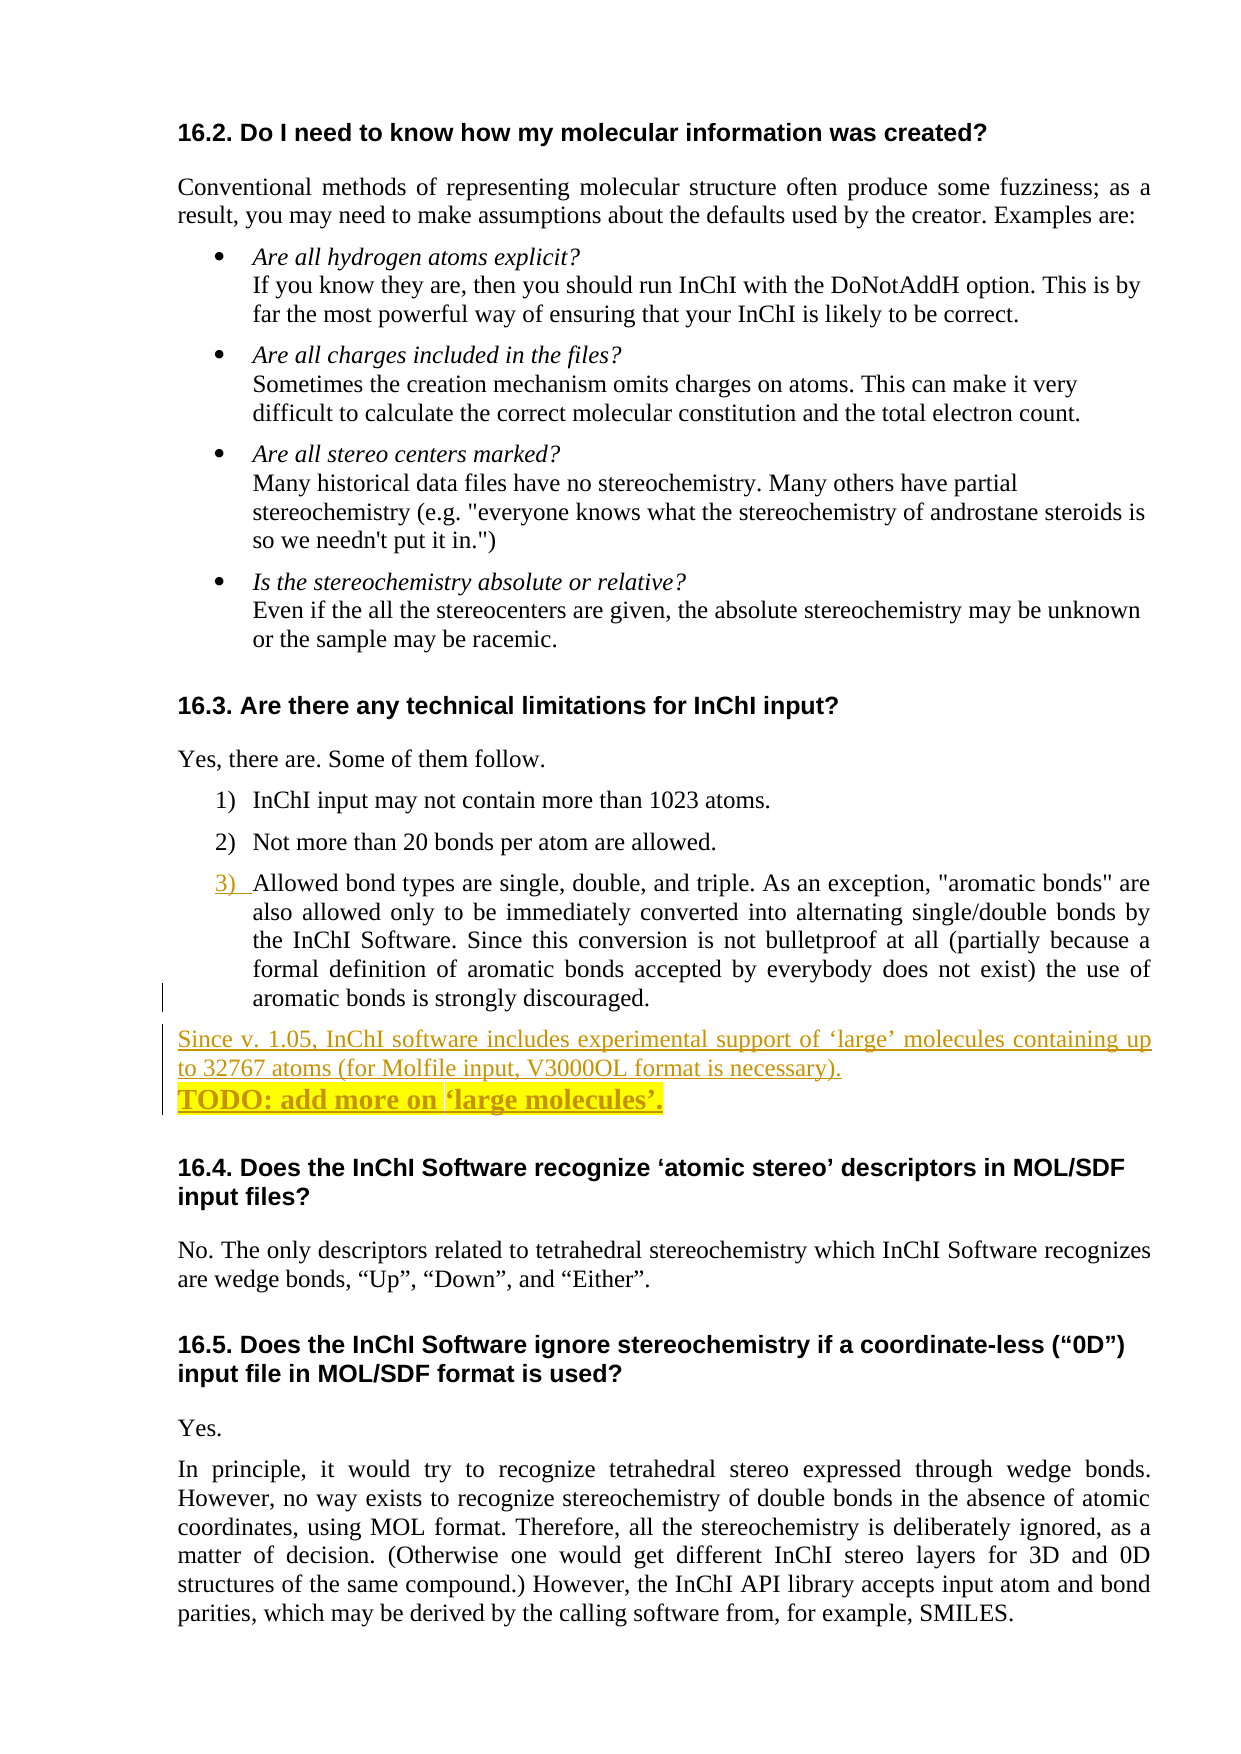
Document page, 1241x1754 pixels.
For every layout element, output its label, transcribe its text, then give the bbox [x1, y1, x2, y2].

list Allowed bond types are single, double, and triple. As an exception, "aromatic bonds" are also allowed only to be immediately converted into alternating single/double bonds by the InChI Software. Since this conversion is not bulletproof at all (partially because a formal definition of aromatic bonds accepted by everybody does not exist) the use of aromatic bonds is strongly discouraged. [215, 868, 1152, 1012]
list Is the stereochemistry absolute or relative? Even if the all the stereocenters are given, the absolute stereochemistry may be unknown or the sample may be racemic. [215, 567, 1152, 653]
text In principle, it would try to recognize tetrahedral stereo expressed through wedge bonds. However, no way exists to recognize stereochemistry of double bonds in the absence of atomic coordinates, using MOL format. Therefore, all the stereochemistry is deliberately ignored, as a matter of decision. (Otherwise one would get different InChI stereo layers for 3D and 0D structures of the same compound.) However, the InChI API library accepts input atom and bond parities, which may be derived by the calling software from, for example, SMILES. [177, 1454, 1152, 1627]
text Conventional methods of representing molecular structure often produce some fuzziness; as a result, you may need to make assumptions about the defaults used by the creator. Examples are: [177, 172, 1152, 229]
text Yes. [177, 1413, 1152, 1442]
text No. The only descriptors related to tetrahedral stereochemistry which InChI Software recognizes are wedge bonds, “Up”, “Down”, and “Either”. [177, 1235, 1152, 1293]
subtitle 16.4. Does the InChI Software recognize ‘atomic stereo’ descriptors in MOL/SDF input files? [177, 1153, 1152, 1210]
list Not more than 20 bonds per atom are allowed. [215, 827, 1152, 856]
subtitle 16.5. Does the InChI Software ignore stereochemistry if a coordinate-less (“0D”) input file in MOL/SDF format is used? [177, 1330, 1152, 1388]
list Are all hydrogen atoms explicit? If you know they are, then you should run InChI with the DoNotAddH option. This is by far the most powerful way of ensuring that your InChI is likely to be correct. [215, 242, 1152, 328]
list Are all charges included in the files? Sometimes the creation mechanism omits charges on atoms. This can make it very difficult to calculate the correct molecular constitution and the total electron count. [215, 341, 1152, 427]
text Yes, there are. Some of them follow. [177, 744, 1152, 773]
subtitle 16.3. Are there any technical limitations for InChI input? [177, 691, 1152, 719]
list Are all stereo centers marked? Many historical data files have no stereochemistry. Many others have partial stereochemistry (e.g. "everyone knows what the stereochemistry of androstane steroids is so we needn't put it in.") [215, 439, 1152, 554]
subtitle 16.2. Do I need to know how my molecular information was created? [177, 118, 1152, 147]
list InChI input may not contain more than 1023 atoms. [215, 786, 1152, 814]
